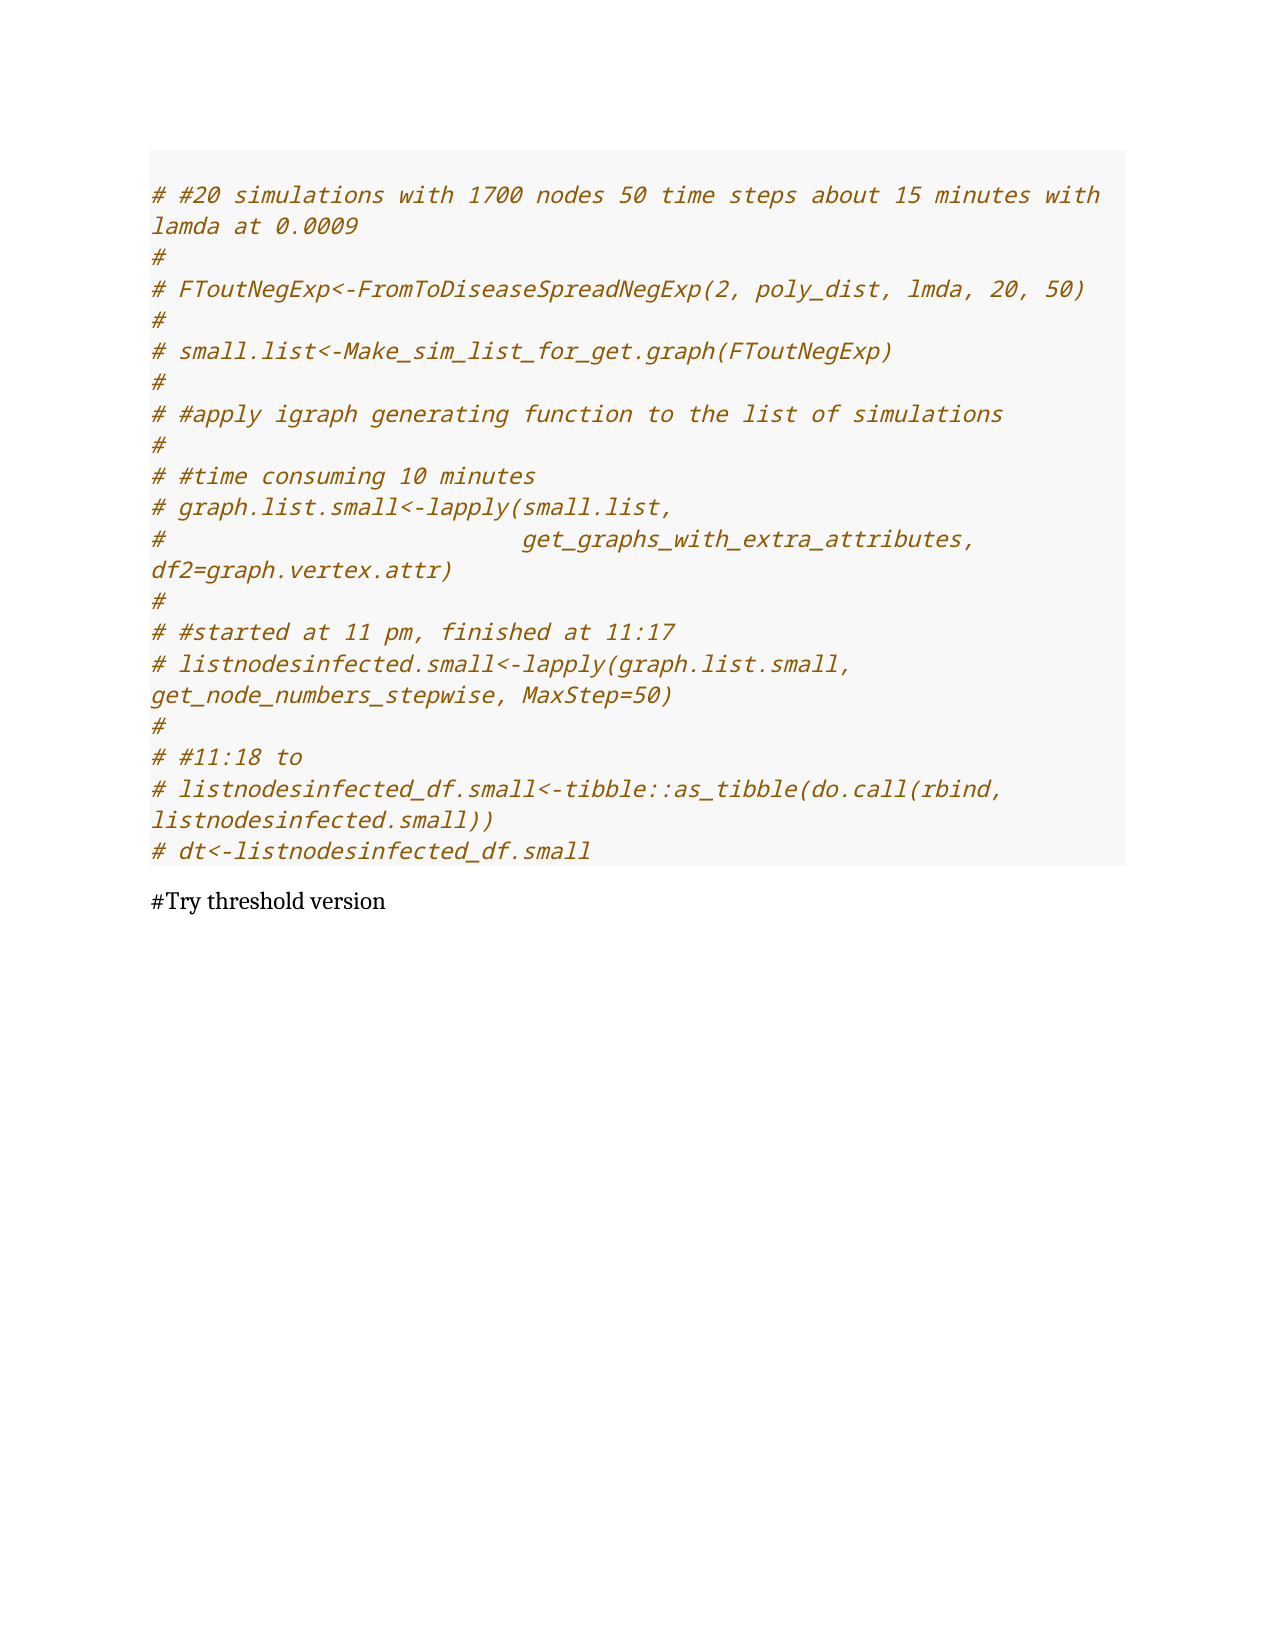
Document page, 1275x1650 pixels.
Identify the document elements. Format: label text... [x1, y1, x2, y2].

text #Try threshold version [150, 887, 1125, 916]
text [150, 150, 1125, 866]
